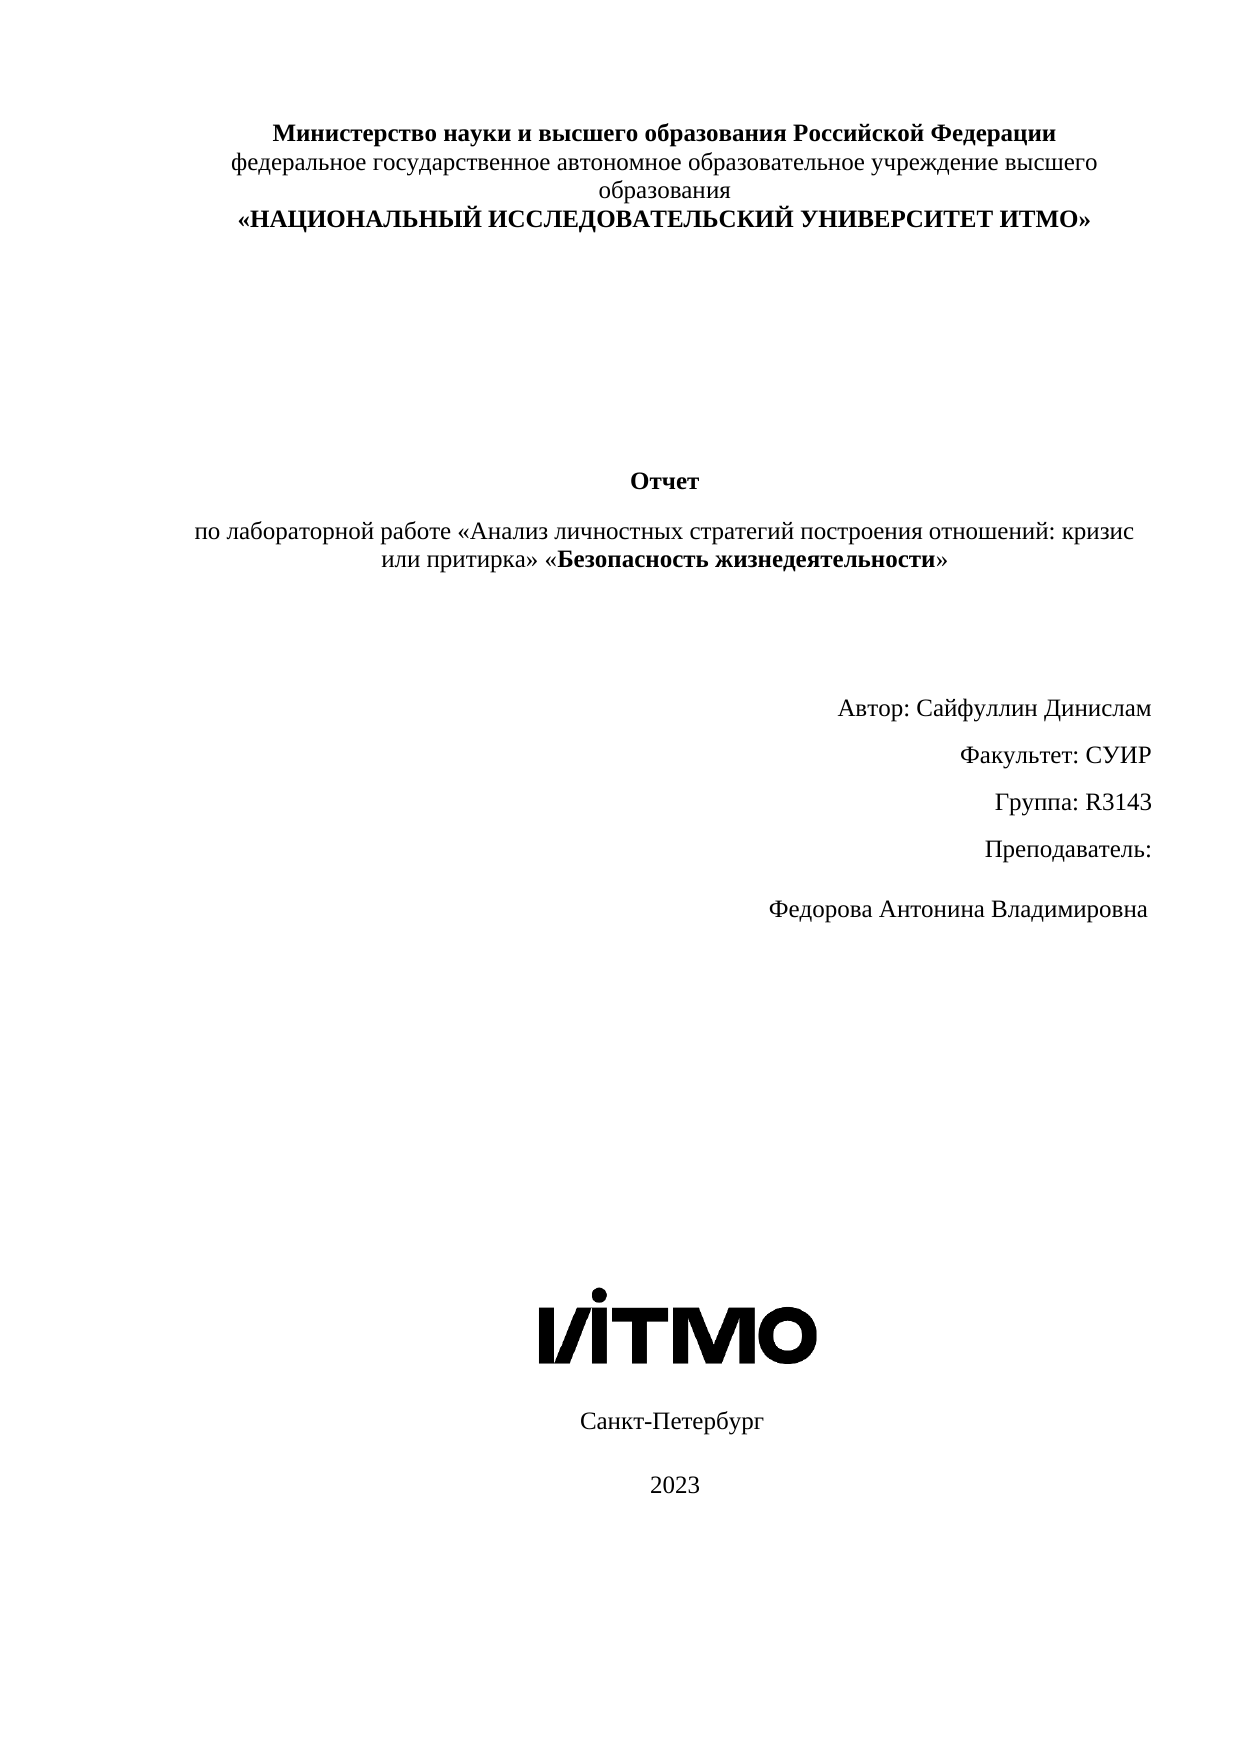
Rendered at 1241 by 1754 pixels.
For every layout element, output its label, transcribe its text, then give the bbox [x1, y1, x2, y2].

text Группа: R3143 [177, 787, 1152, 816]
text Министерство науки и высшего образования Российской Федерации [177, 118, 1152, 147]
text Федорова Антонина Владимировна [177, 894, 1152, 922]
picture [525, 1265, 829, 1386]
text «НАЦИОНАЛЬНЫЙ ИССЛЕДОВАТЕЛЬСКИЙ УНИВЕРСИТЕТ ИТМО» [177, 204, 1152, 233]
text Факультет: СУИР [177, 740, 1152, 769]
text Санкт-Петербург [177, 1406, 1152, 1435]
text федеральное государственное автономное образовательное учреждение высшего образования [177, 147, 1152, 204]
text Преподаватель: [177, 834, 1152, 863]
text Автор: Сайфуллин Динислам [177, 693, 1152, 722]
text Отчет [177, 466, 1152, 495]
text по лабораторной работе «Анализ личностных стратегий построения отношений: кризис или притирка» «Безопасность жизнедеятельности» [177, 516, 1152, 573]
text 2023 [177, 1470, 1152, 1499]
